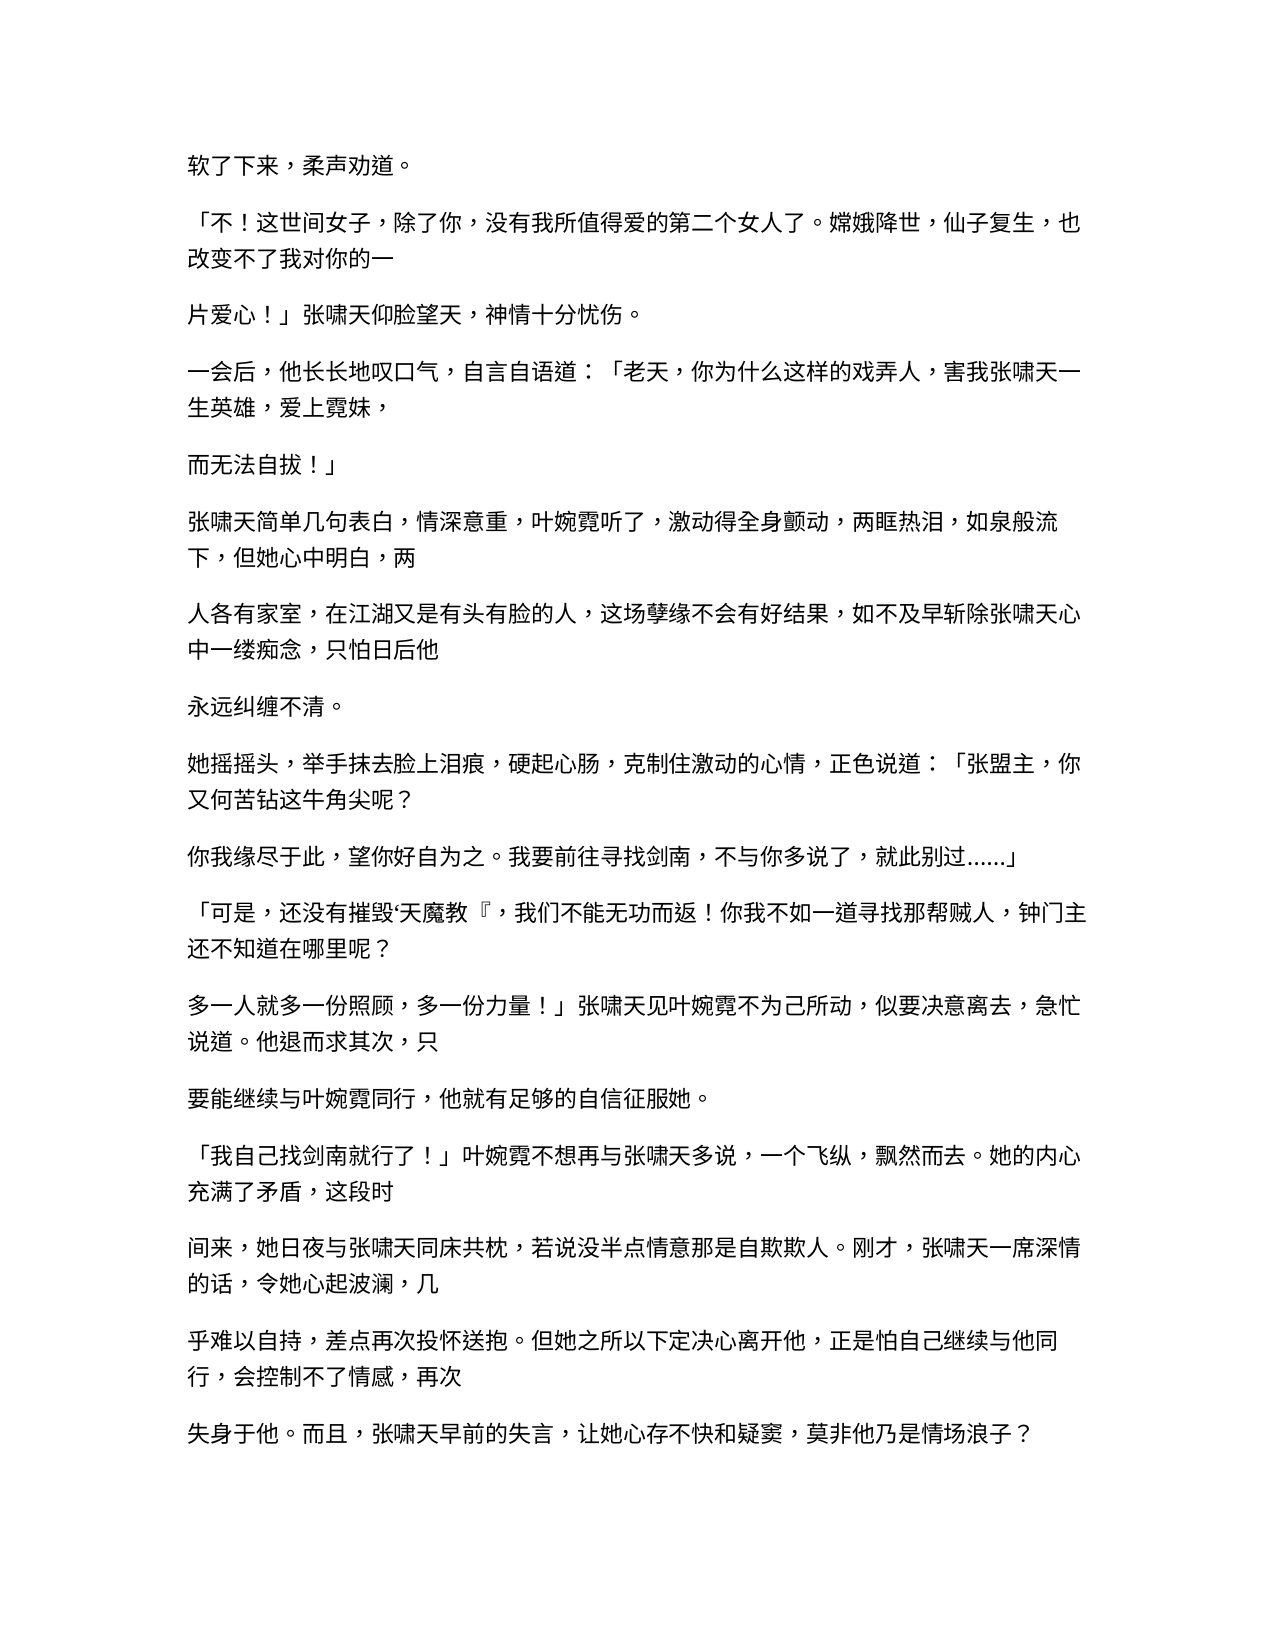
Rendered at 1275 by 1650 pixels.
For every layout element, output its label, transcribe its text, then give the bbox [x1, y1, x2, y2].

text 张啸天简单几句表白，情深意重，叶婉霓听了，激动得全身颤动，两眶热泪，如泉般流下，但她心中明白，两 [187, 506, 1087, 573]
text 片爱心！」张啸天仰脸望天，神情十分忧伤。 [187, 299, 1087, 331]
text 「可是，还没有摧毁‘天魔教『，我们不能无功而返！你我不如一道寻找那帮贼人，钟门主还不知道在哪里呢？ [187, 897, 1087, 964]
text 软了下来，柔声劝道。 [187, 150, 1087, 181]
text 你我缘尽于此，望你好自为之。我要前往寻找剑南，不与你多说了，就此别过……」 [187, 841, 1087, 872]
text 「我自己找剑南就行了！」叶婉霓不想再与张啸天多说，一个飞纵，飘然而去。她的内心充满了矛盾，这段时 [187, 1139, 1087, 1207]
text 乎难以自持，差点再次投怀送抱。但她之所以下定决心离开他，正是怕自己继续与他同行，会控制不了情感，再次 [187, 1325, 1087, 1392]
text 而无法自拔！」 [187, 449, 1087, 480]
text 「不！这世间女子，除了你，没有我所值得爱的第二个女人了。嫦娥降世，仙子复生，也改变不了我对你的一 [187, 207, 1087, 274]
text 间来，她日夜与张啸天同床共枕，若说没半点情意那是自欺欺人。刚才，张啸天一席深情的话，令她心起波澜，几 [187, 1232, 1087, 1299]
text 人各有家室，在江湖又是有头有脸的人，这场孽缘不会有好结果，如不及早斩除张啸天心中一缕痴念，只怕日后他 [187, 598, 1087, 666]
text 失身于他。而且，张啸天早前的失言，让她心存不快和疑窦，莫非他乃是情场浪子？ [187, 1418, 1087, 1449]
text 多一人就多一份照顾，多一份力量！」张啸天见叶婉霓不为己所动，似要决意离去，急忙说道。他退而求其次，只 [187, 990, 1087, 1057]
text 要能继续与叶婉霓同行，他就有足够的自信征服她。 [187, 1083, 1087, 1114]
text 她摇摇头，举手抹去脸上泪痕，硬起心肠，克制住激动的心情，正色说道：「张盟主，你又何苦钻这牛角尖呢？ [187, 748, 1087, 815]
text 永远纠缠不清。 [187, 691, 1087, 722]
text 一会后，他长长地叹口气，自言自语道：「老天，你为什么这样的戏弄人，害我张啸天一生英雄，爱上霓妹， [187, 356, 1087, 423]
